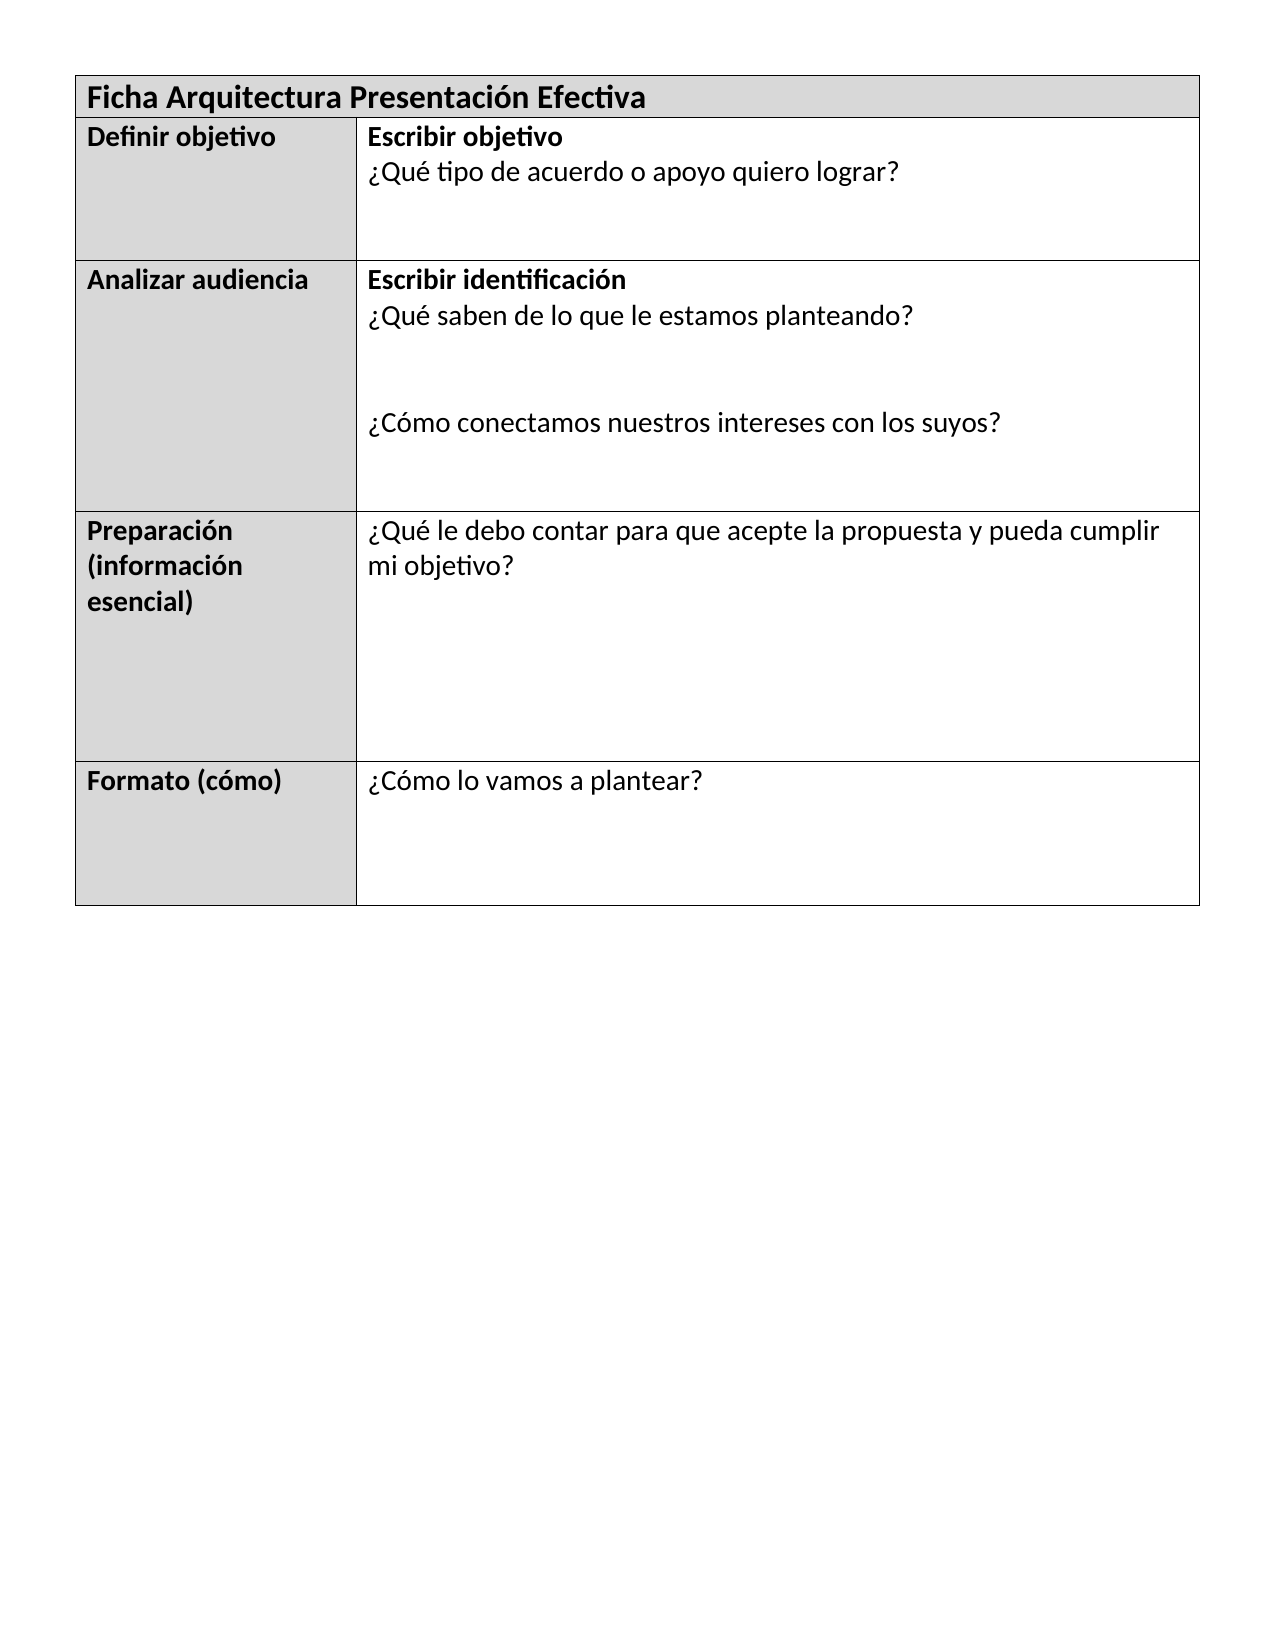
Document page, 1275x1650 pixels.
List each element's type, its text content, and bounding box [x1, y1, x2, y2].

table_cell ¿Qué le debo contar para que acepte la propuesta y pueda cumplir mi objetivo? [357, 512, 1199, 761]
table_cell Escribir objetivo ¿Qué tipo de acuerdo o apoyo quiero lograr? [357, 118, 1199, 260]
table_cell ¿Cómo lo vamos a plantear? [357, 762, 1199, 905]
table_header Ficha Arquitectura Presentación Efectiva [76, 76, 1199, 117]
table_cell Analizar audiencia [76, 261, 356, 511]
table_cell Escribir identificación ¿Qué saben de lo que le estamos planteando? ¿Cómo conectamos nuestros intereses con los suyos? [357, 261, 1199, 511]
table_cell Preparación (información esencial) [76, 512, 356, 761]
table_cell Definir objetivo [76, 118, 356, 260]
table_cell Formato (cómo) [76, 762, 356, 905]
